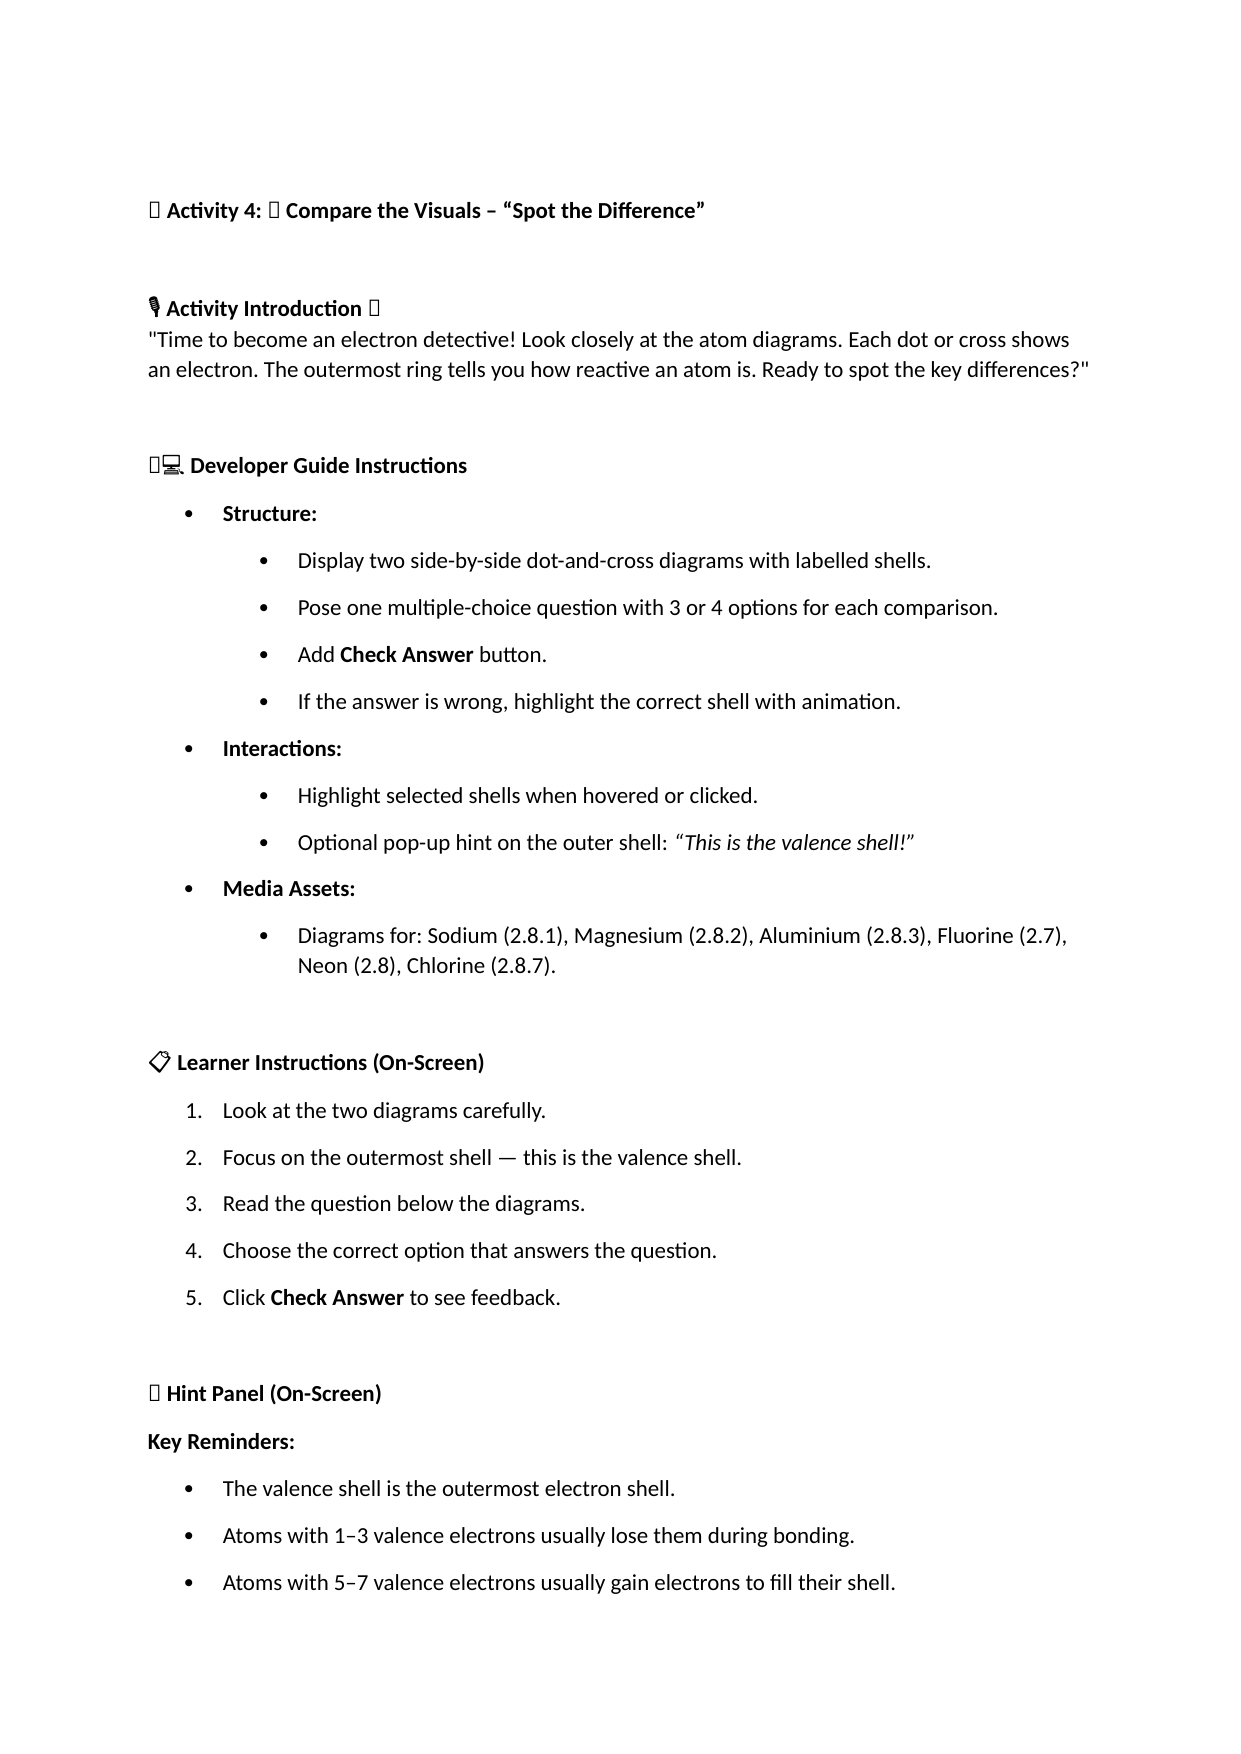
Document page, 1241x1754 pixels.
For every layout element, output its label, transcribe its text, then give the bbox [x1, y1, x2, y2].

text Key Reminders: [148, 1427, 1093, 1456]
list Optional pop-up hint on the outer shell: “This is the valence shell!” [260, 828, 1093, 856]
list Read the question below the diagrams. [185, 1189, 1093, 1218]
text 💡 Hint Panel (On-Screen) [148, 1377, 1093, 1408]
list Click Check Answer to see feedback. [185, 1283, 1093, 1311]
list Pose one multiple-choice question with 3 or 4 options for each comparison. [260, 593, 1093, 621]
text 🎯 Activity 4: 🔎 Compare the Visuals – “Spot the Difference” [148, 194, 1093, 226]
list Add Check Answer button. [260, 640, 1093, 668]
list Atoms with 5–7 valence electrons usually gain electrons to fill their shell. [185, 1568, 1093, 1596]
list Interactions: [185, 734, 1093, 762]
list Choose the correct option that answers the question. [185, 1236, 1093, 1264]
list Display two side-by-side dot-and-cross diagrams with labelled shells. [260, 546, 1093, 574]
text 📋 Learner Instructions (On-Screen) [148, 1045, 1093, 1077]
text 🎙️ Activity Introduction 🎤 "Time to become an electron detective! Look closely at the atom diagrams. Each dot or cross shows an electron. The outermost ring tells you how reactive an atom is. Ready to spot the key differences?" [148, 292, 1093, 383]
list The valence shell is the outermost electron shell. [185, 1474, 1093, 1502]
text 👨‍💻 Developer Guide Instructions [148, 449, 1093, 480]
list Focus on the outermost shell — this is the valence shell. [185, 1143, 1093, 1171]
list Look at the two diagrams carefully. [185, 1096, 1093, 1124]
list Diagrams for: Sodium (2.8.1), Magnesium (2.8.2), Aluminium (2.8.3), Fluorine (2.7), Neon (2.8), Chlorine (2.8.7). [260, 921, 1093, 980]
list Atoms with 1–3 valence electrons usually lose them during bonding. [185, 1521, 1093, 1549]
list Highlight selected shells when hovered or clicked. [260, 781, 1093, 809]
list If the answer is wrong, highlight the correct shell with animation. [260, 687, 1093, 715]
list Structure: [185, 499, 1093, 528]
list Media Assets: [185, 874, 1093, 903]
